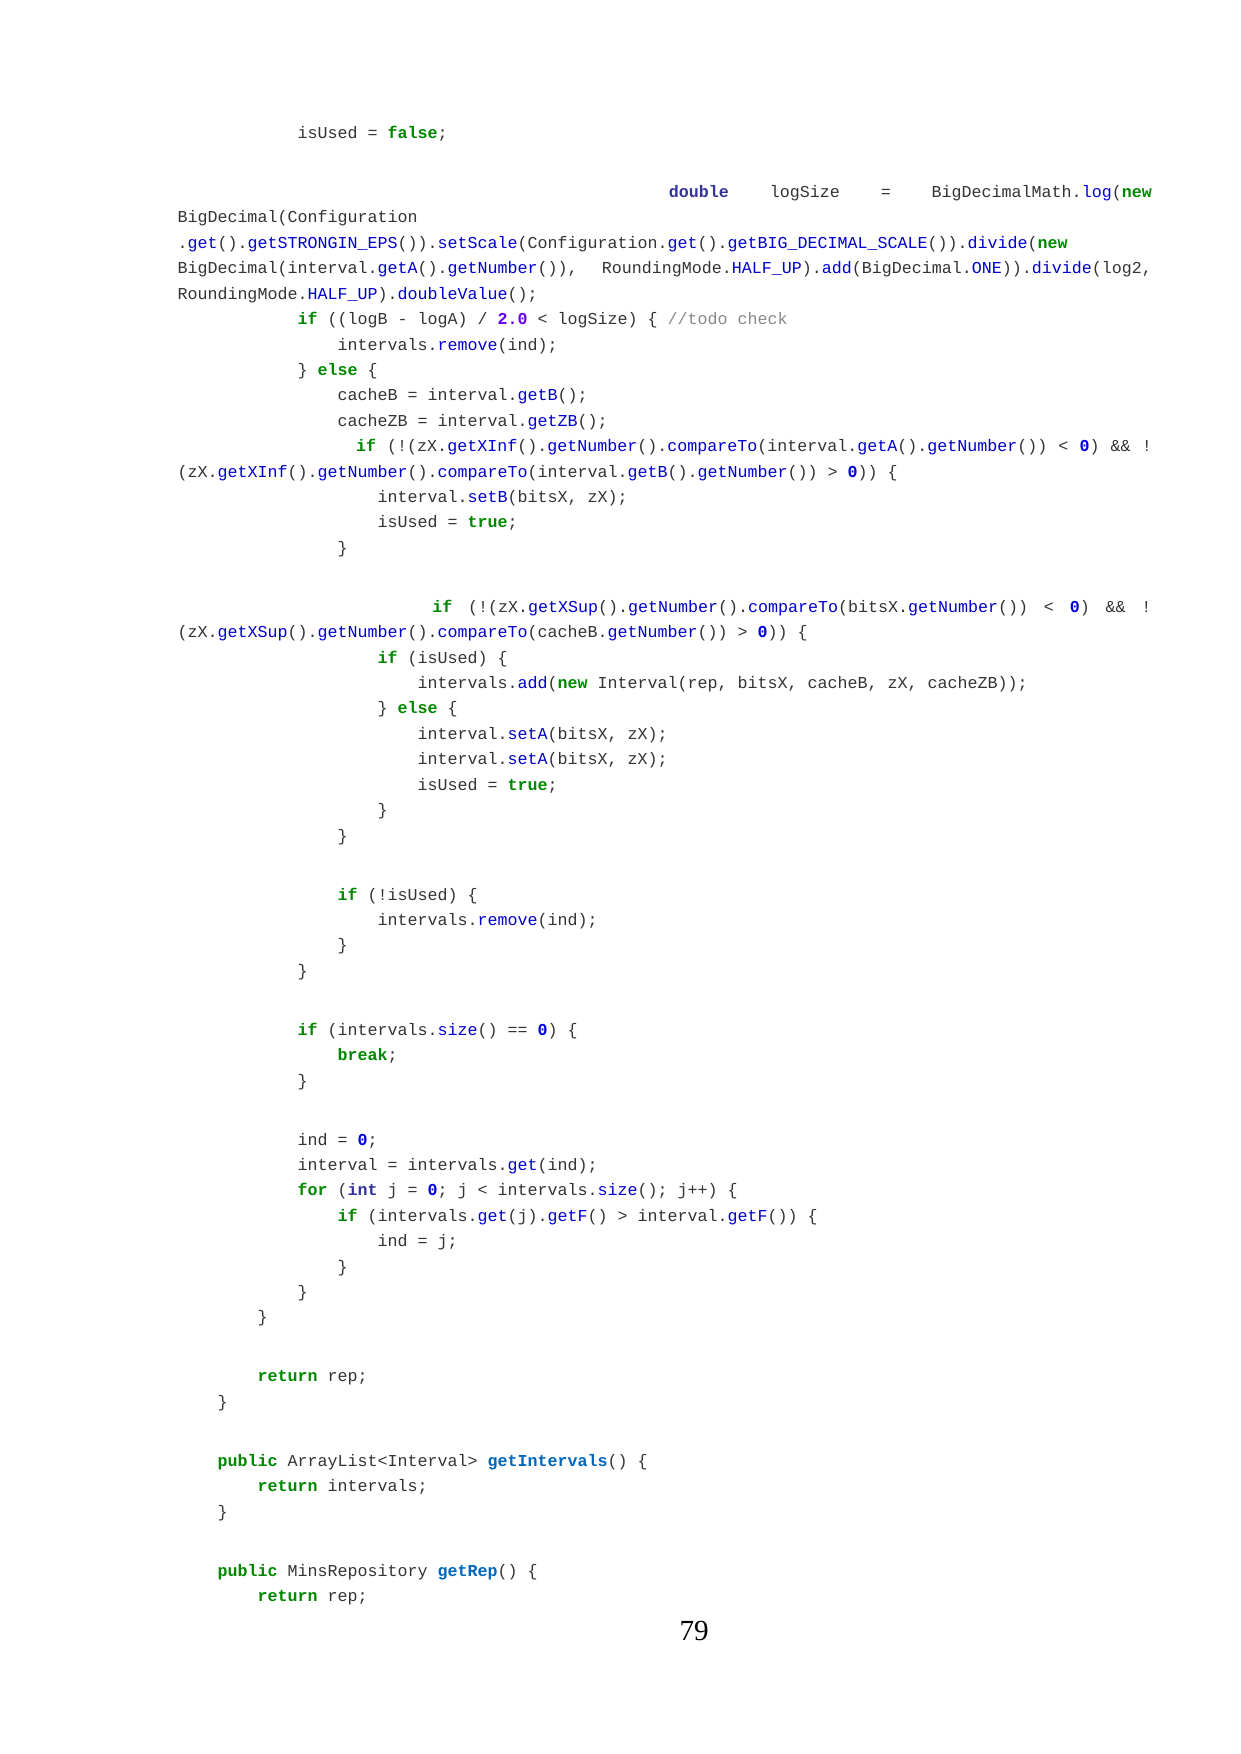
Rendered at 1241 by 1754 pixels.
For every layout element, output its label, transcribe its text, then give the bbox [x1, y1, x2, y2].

text if (!isUsed) { [177, 879, 1152, 905]
text double logSize = BigDecimalMath.log(new BigDecimal(Configuration.get().getSTRONGIN_EPS()).setScale(Configuration.get().getBIG_DECIMAL_SCALE()).divide(new BigDecimal(interval.getA().getNumber()), RoundingMode.HALF_UP).add(BigDecimal.ONE)).divide(log2, RoundingMode.HALF_UP).doubleValue(); [177, 177, 1152, 304]
text for (int j = 0; j < intervals.size(); j++) { [177, 1175, 1152, 1201]
text isUsed = true; [177, 770, 1152, 795]
text } [177, 1387, 1152, 1412]
text if (intervals.get(j).getF() > interval.getF()) { [177, 1201, 1152, 1226]
text intervals.remove(ind); [177, 329, 1152, 355]
text return rep; [177, 1361, 1152, 1387]
text isUsed = true; [177, 507, 1152, 533]
text } [177, 821, 1152, 846]
text if ((logB - logA) / 2.0 < logSize) { //todo check [177, 304, 1152, 329]
text } [177, 1252, 1152, 1277]
text } [177, 1302, 1152, 1328]
text } [177, 1066, 1152, 1091]
text } [177, 795, 1152, 821]
text interval = intervals.get(ind); [177, 1150, 1152, 1175]
text intervals.add(new Interval(rep, bitsX, cacheB, zX, cacheZB)); [177, 668, 1152, 693]
text cacheZB = interval.getZB(); [177, 406, 1152, 431]
text if (intervals.size() == 0) { [177, 1015, 1152, 1040]
text } [177, 956, 1152, 981]
text } [177, 930, 1152, 956]
text } else { [177, 355, 1152, 380]
text public MinsRepository getRep() { [177, 1556, 1152, 1581]
text if (isUsed) { [177, 643, 1152, 668]
text return intervals; [177, 1471, 1152, 1497]
text isUsed = false; [177, 118, 1152, 143]
text intervals.remove(ind); [177, 905, 1152, 930]
text interval.setA(bitsX, zX); [177, 719, 1152, 744]
text } [177, 1497, 1152, 1522]
text if (!(zX.getXInf().getNumber().compareTo(interval.getA().getNumber()) < 0) && !(zX.getXInf().getNumber().compareTo(interval.getB().getNumber()) > 0)) { [177, 431, 1152, 482]
text ind = j; [177, 1226, 1152, 1252]
text interval.setA(bitsX, zX); [177, 744, 1152, 770]
text interval.setB(bitsX, zX); [177, 482, 1152, 507]
text if (!(zX.getXSup().getNumber().compareTo(bitsX.getNumber()) < 0) && !(zX.getXSup().getNumber().compareTo(cacheB.getNumber()) > 0)) { [177, 592, 1152, 643]
text ind = 0; [177, 1124, 1152, 1150]
text return rep; [177, 1581, 1152, 1606]
text public ArrayList<Interval> getIntervals() { [177, 1446, 1152, 1471]
text } [177, 1277, 1152, 1302]
text break; [177, 1040, 1152, 1066]
text } [177, 533, 1152, 558]
text cacheB = interval.getB(); [177, 380, 1152, 406]
text } else { [177, 693, 1152, 719]
